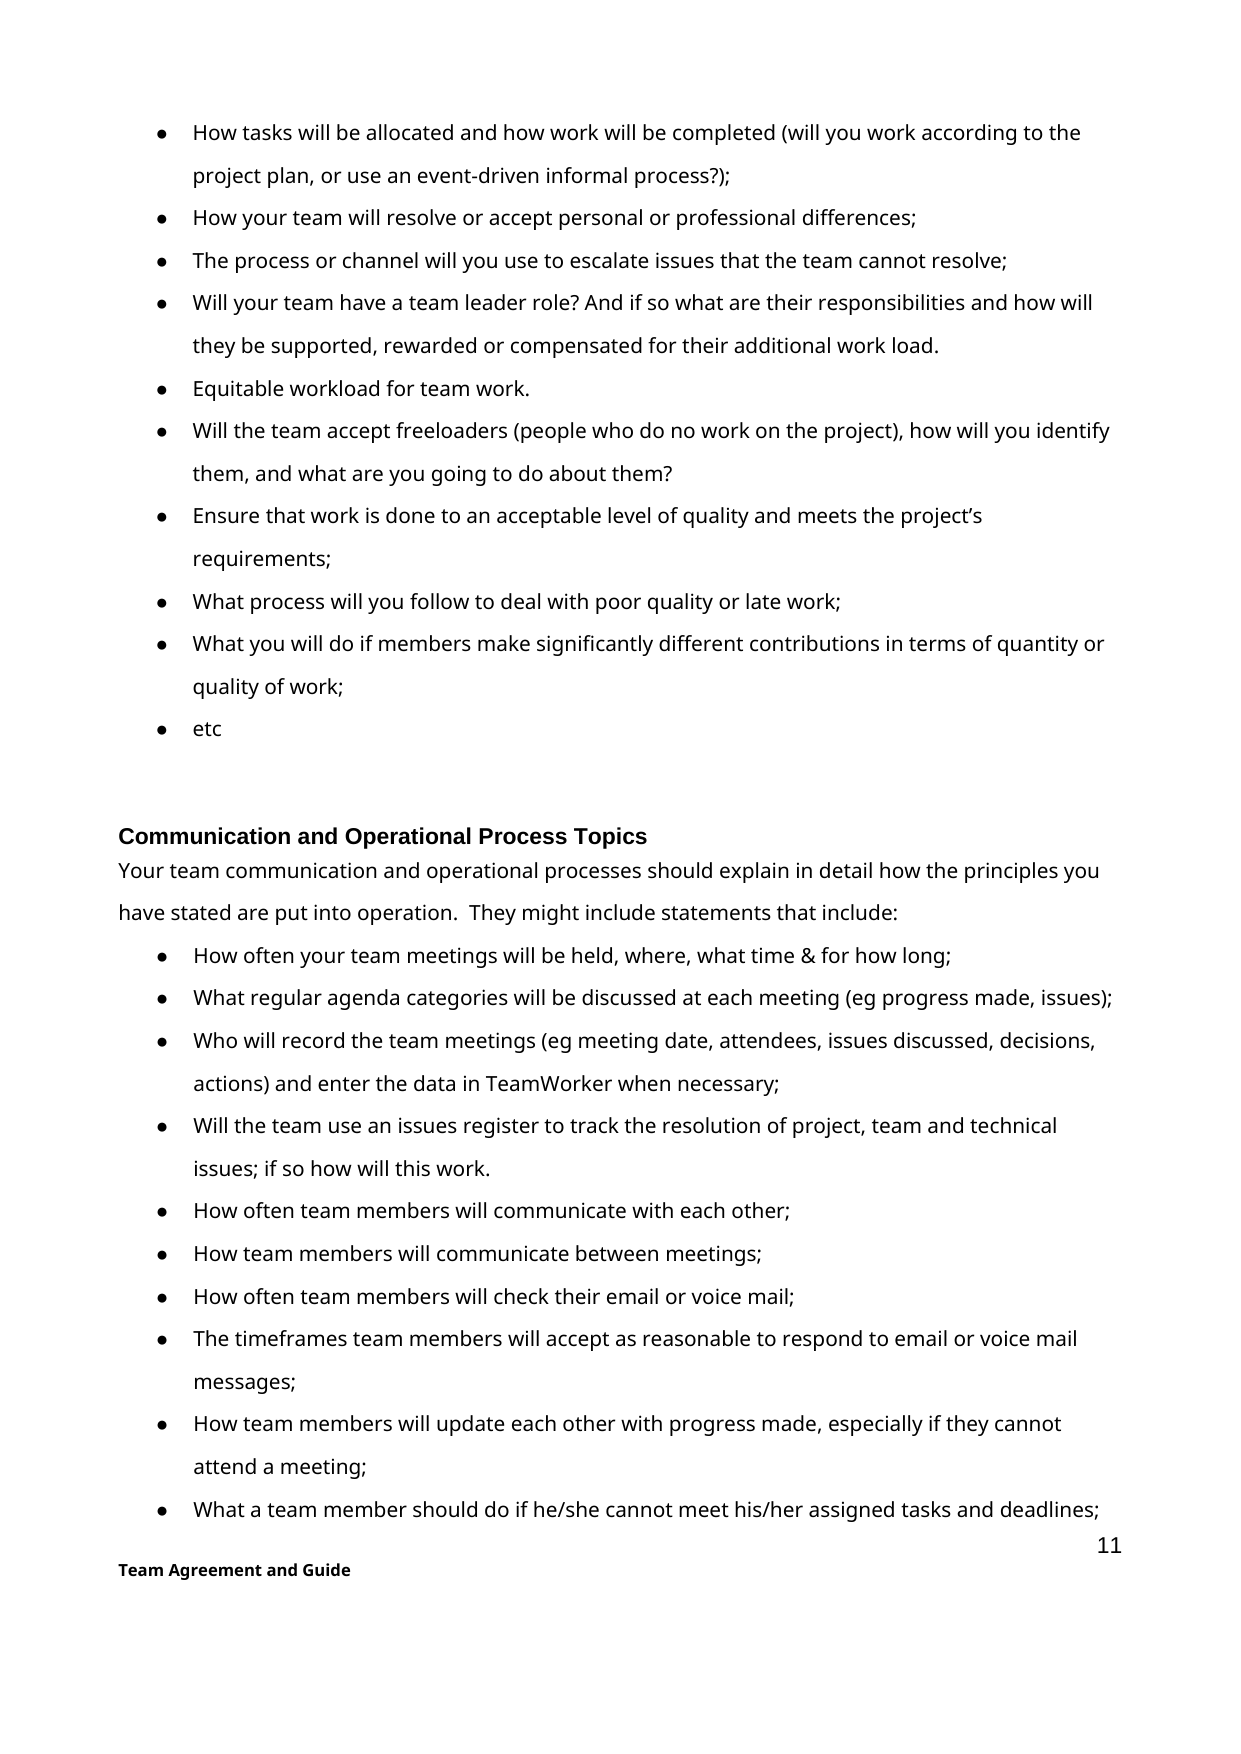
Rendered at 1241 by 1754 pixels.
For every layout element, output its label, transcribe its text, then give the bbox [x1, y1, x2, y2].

list Will the team accept freeloaders (people who do no work on the project), how will you identify them, and what are you going to do about them? [155, 416, 1122, 487]
list Ensure that work is done to an acceptable level of quality and meets the project’s requirements; [155, 502, 1122, 573]
list How team members will update each other with progress made, especially if they cannot attend a meeting; [156, 1409, 1122, 1481]
list How team members will communicate between meetings; [156, 1239, 1122, 1268]
list How tasks will be allocated and how work will be completed (will you work according to the project plan, or use an event-driven informal process?); [155, 118, 1122, 189]
list How often team members will check their email or voice mail; [156, 1282, 1122, 1310]
list The process or channel will you use to escalate issues that the team cannot resolve; [155, 246, 1122, 274]
list What you will do if members make significantly different contributions in terms of quantity or quality of work; [155, 629, 1122, 700]
list What process will you follow to deal with poor quality or late work; [155, 587, 1122, 615]
list Will your team have a team leader role? And if so what are their responsibilities and how will they be supported, rewarded or compensated for their additional work load. [155, 288, 1122, 359]
list What regular agenda categories will be discussed at each meeting (eg progress made, issues); [156, 983, 1122, 1012]
list How your team will resolve or accept personal or professional differences; [155, 203, 1122, 232]
list The timeframes team members will accept as reasonable to respond to email or voice mail messages; [156, 1324, 1122, 1395]
list Who will record the team meetings (eg meeting date, attendees, issues discussed, decisions, actions) and enter the data in TeamWorker when necessary; [156, 1026, 1122, 1097]
list Equitable workload for team work. [155, 374, 1122, 402]
list How often team members will communicate with each other; [156, 1197, 1122, 1225]
list How often your team meetings will be held, where, what time & for how long; [156, 941, 1122, 969]
text Your team communication and operational processes should explain in detail how the principles you have stated are put into operation. They might include statements that include: [118, 856, 1122, 927]
list Will the team use an issues register to track the resolution of project, team and technical issues; if so how will this work. [156, 1111, 1122, 1182]
list etc [155, 714, 1122, 743]
list What a team member should do if he/she cannot meet his/her assigned tasks and deadlines; [156, 1495, 1122, 1523]
subtitle Communication and Operational Process Topics [118, 823, 1122, 849]
